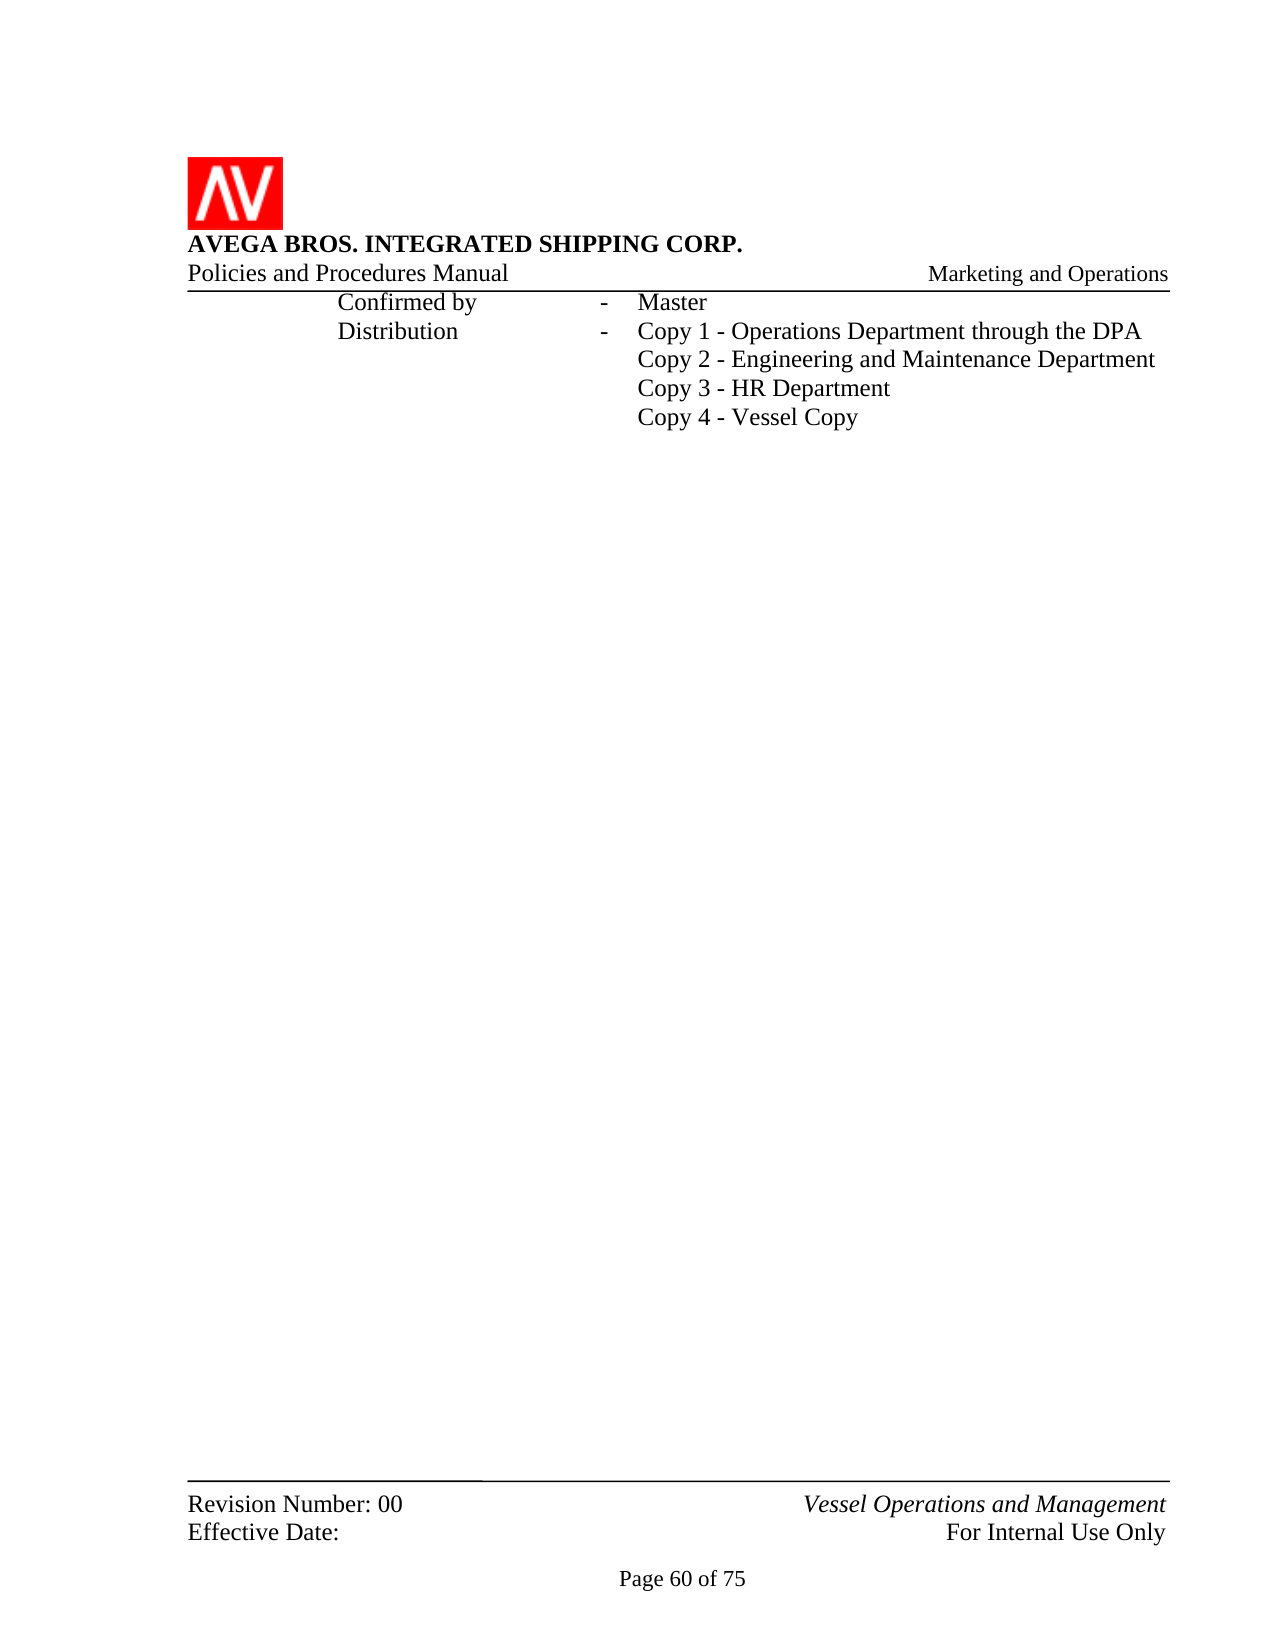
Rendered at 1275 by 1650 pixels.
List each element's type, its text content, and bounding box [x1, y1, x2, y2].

text Copy 3 - HR Department [225, 373, 1170, 402]
text Confirmed by - Master [225, 287, 1170, 316]
text Copy 2 - Engineering and Maintenance Department [225, 344, 1170, 373]
text Copy 4 - Vessel Copy [225, 402, 1170, 431]
picture [187, 157, 283, 230]
text Distribution - Copy 1 - Operations Department through the DPA [225, 316, 1170, 344]
